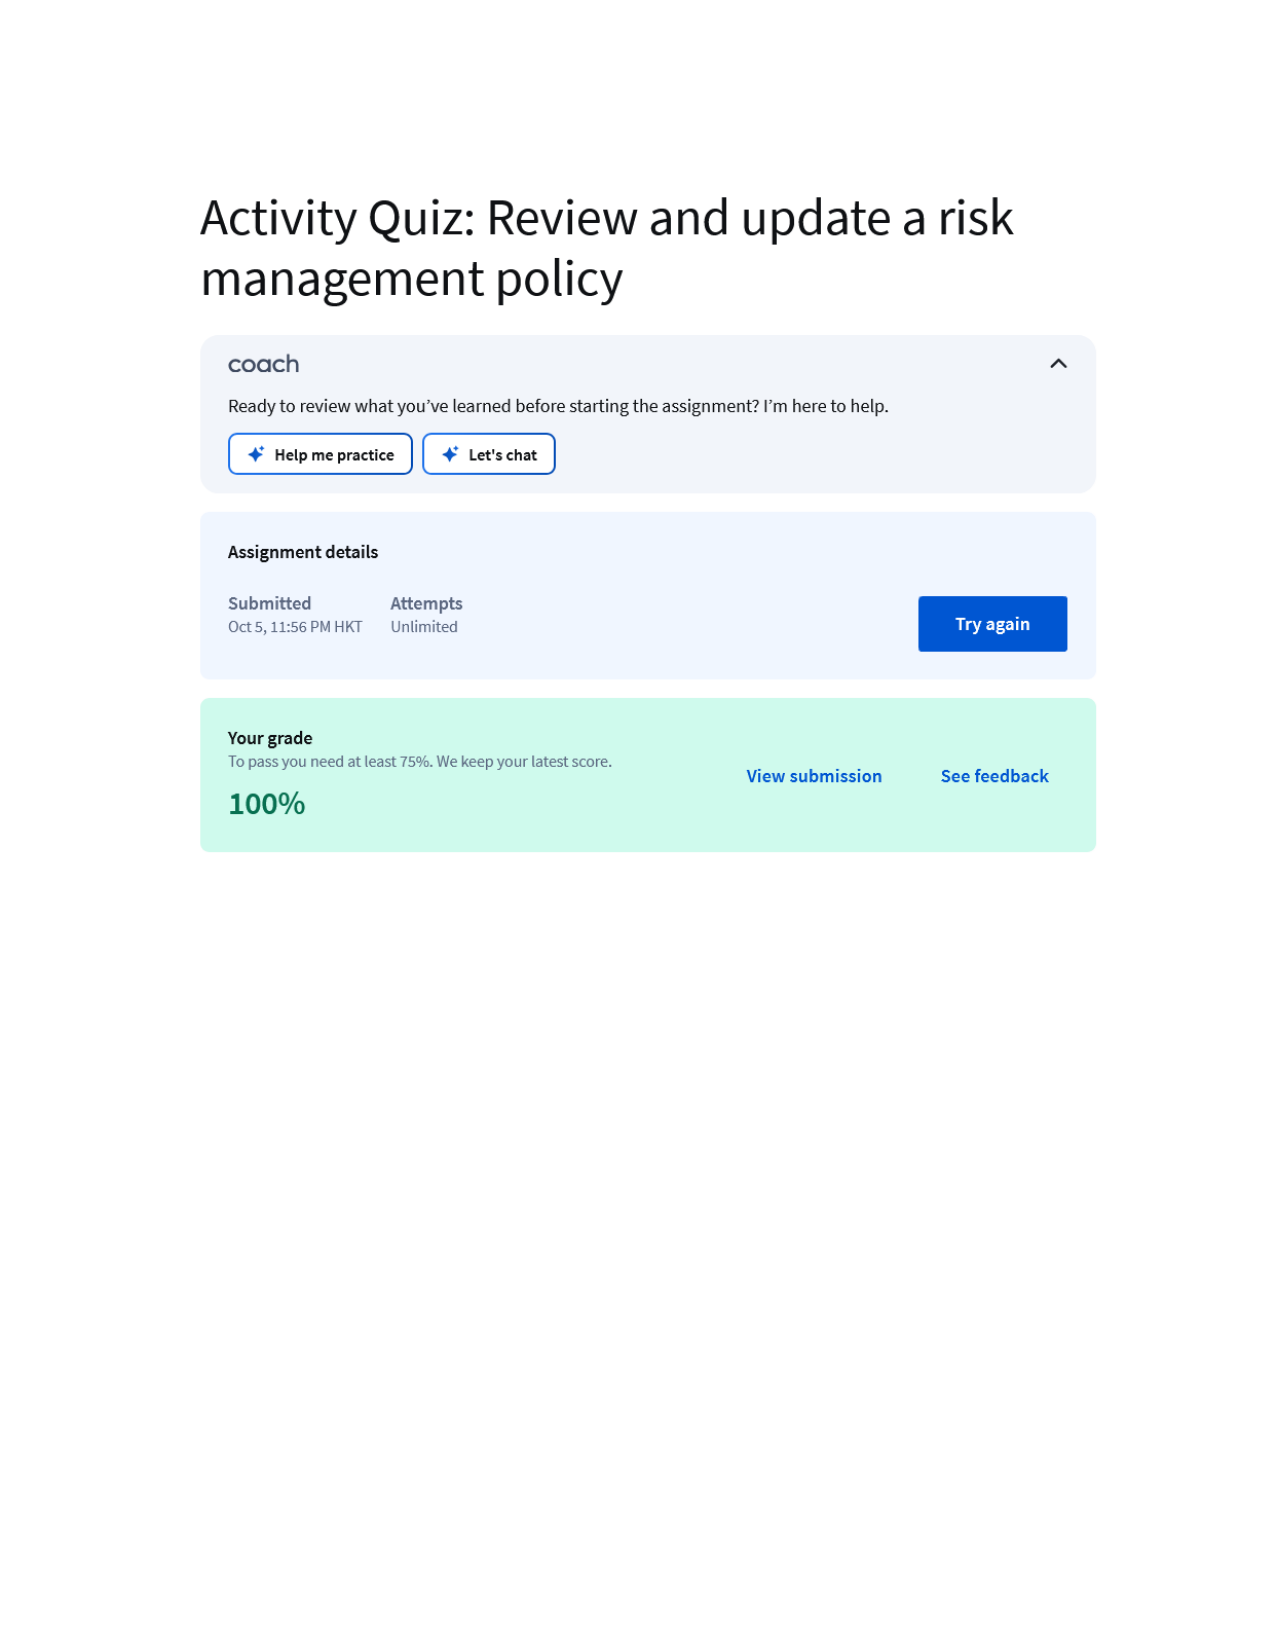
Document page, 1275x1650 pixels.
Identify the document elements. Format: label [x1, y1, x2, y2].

picture [150, 150, 1125, 883]
